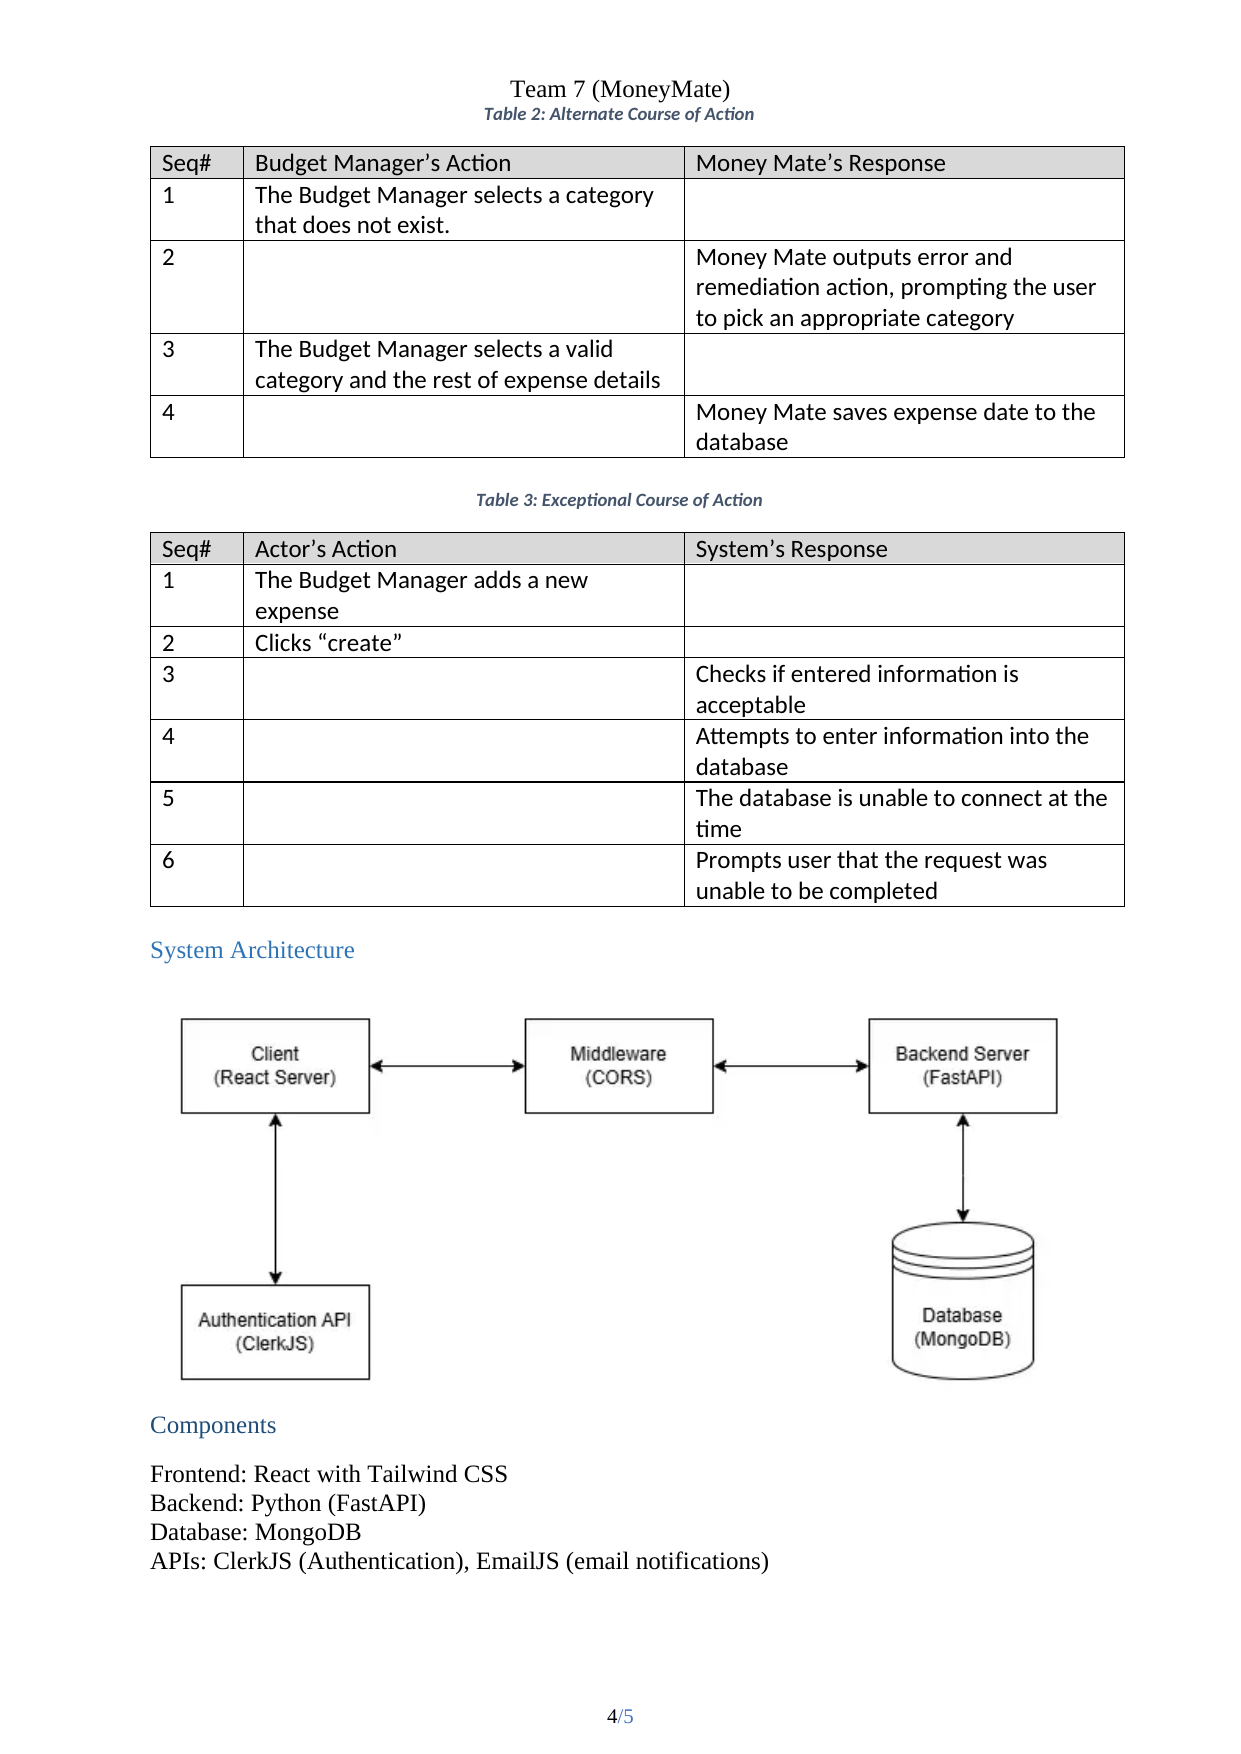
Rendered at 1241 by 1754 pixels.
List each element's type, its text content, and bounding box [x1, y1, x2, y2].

table_header Budget Manager’s Action [244, 147, 684, 178]
table_cell 5 [151, 783, 243, 843]
table_header Seq# [151, 533, 243, 563]
table_cell 3 [151, 658, 243, 719]
subtitle APIs: ClerkJS (Authentication), EmailJS (email notifications) [150, 1546, 1090, 1574]
table_cell [685, 565, 1124, 626]
table_cell 3 [151, 334, 243, 394]
table_cell 1 [151, 565, 243, 626]
table_cell The Budget Manager selects a valid category and the rest of expense details [244, 334, 684, 394]
table_cell [244, 845, 684, 906]
table_header Money Mate’s Response [685, 147, 1124, 178]
table_cell The Budget Manager adds a new expense [244, 565, 684, 626]
table_cell Clicks “create” [244, 627, 684, 657]
table_cell [685, 334, 1124, 394]
table_cell 2 [151, 627, 243, 657]
table_cell 2 [151, 241, 243, 332]
table_cell 6 [151, 845, 243, 906]
table_cell [244, 396, 684, 457]
table_cell The Budget Manager selects a category that does not exist. [244, 179, 684, 240]
table_cell [244, 658, 684, 719]
table_cell Checks if entered information is acceptable [685, 658, 1124, 719]
text Database: MongoDB [150, 1517, 1090, 1546]
table_cell Prompts user that the request was unable to be completed [685, 845, 1124, 906]
subtitle System Architecture [150, 935, 1090, 964]
table_cell Money Mate saves expense date to the database [685, 396, 1124, 457]
subtitle Backend: Python (FastAPI) [150, 1488, 1090, 1517]
table_cell [685, 179, 1124, 240]
table_cell 4 [151, 720, 243, 781]
subtitle Frontend: React with Tailwind CSS [150, 1459, 1090, 1488]
table_cell Money Mate outputs error and remediation action, prompting the user to pick an appropriate category [685, 241, 1124, 332]
table_cell Attempts to enter information into the database [685, 720, 1124, 781]
table_header System’s Response [685, 533, 1124, 563]
text Table 3: Exceptional Course of Action [150, 488, 1090, 511]
table_cell [244, 241, 684, 332]
table_header Seq# [151, 147, 243, 178]
table_cell [685, 627, 1124, 657]
table_cell 4 [151, 396, 243, 457]
table_cell [244, 783, 684, 843]
table_header Actor’s Action [244, 533, 684, 563]
picture [150, 992, 1086, 1410]
table_cell 1 [151, 179, 243, 240]
subtitle Components [150, 1410, 1090, 1439]
table_cell [244, 720, 684, 781]
table_cell The database is unable to connect at the time [685, 783, 1124, 843]
text Table 2: Alternate Course of Action [150, 102, 1090, 125]
